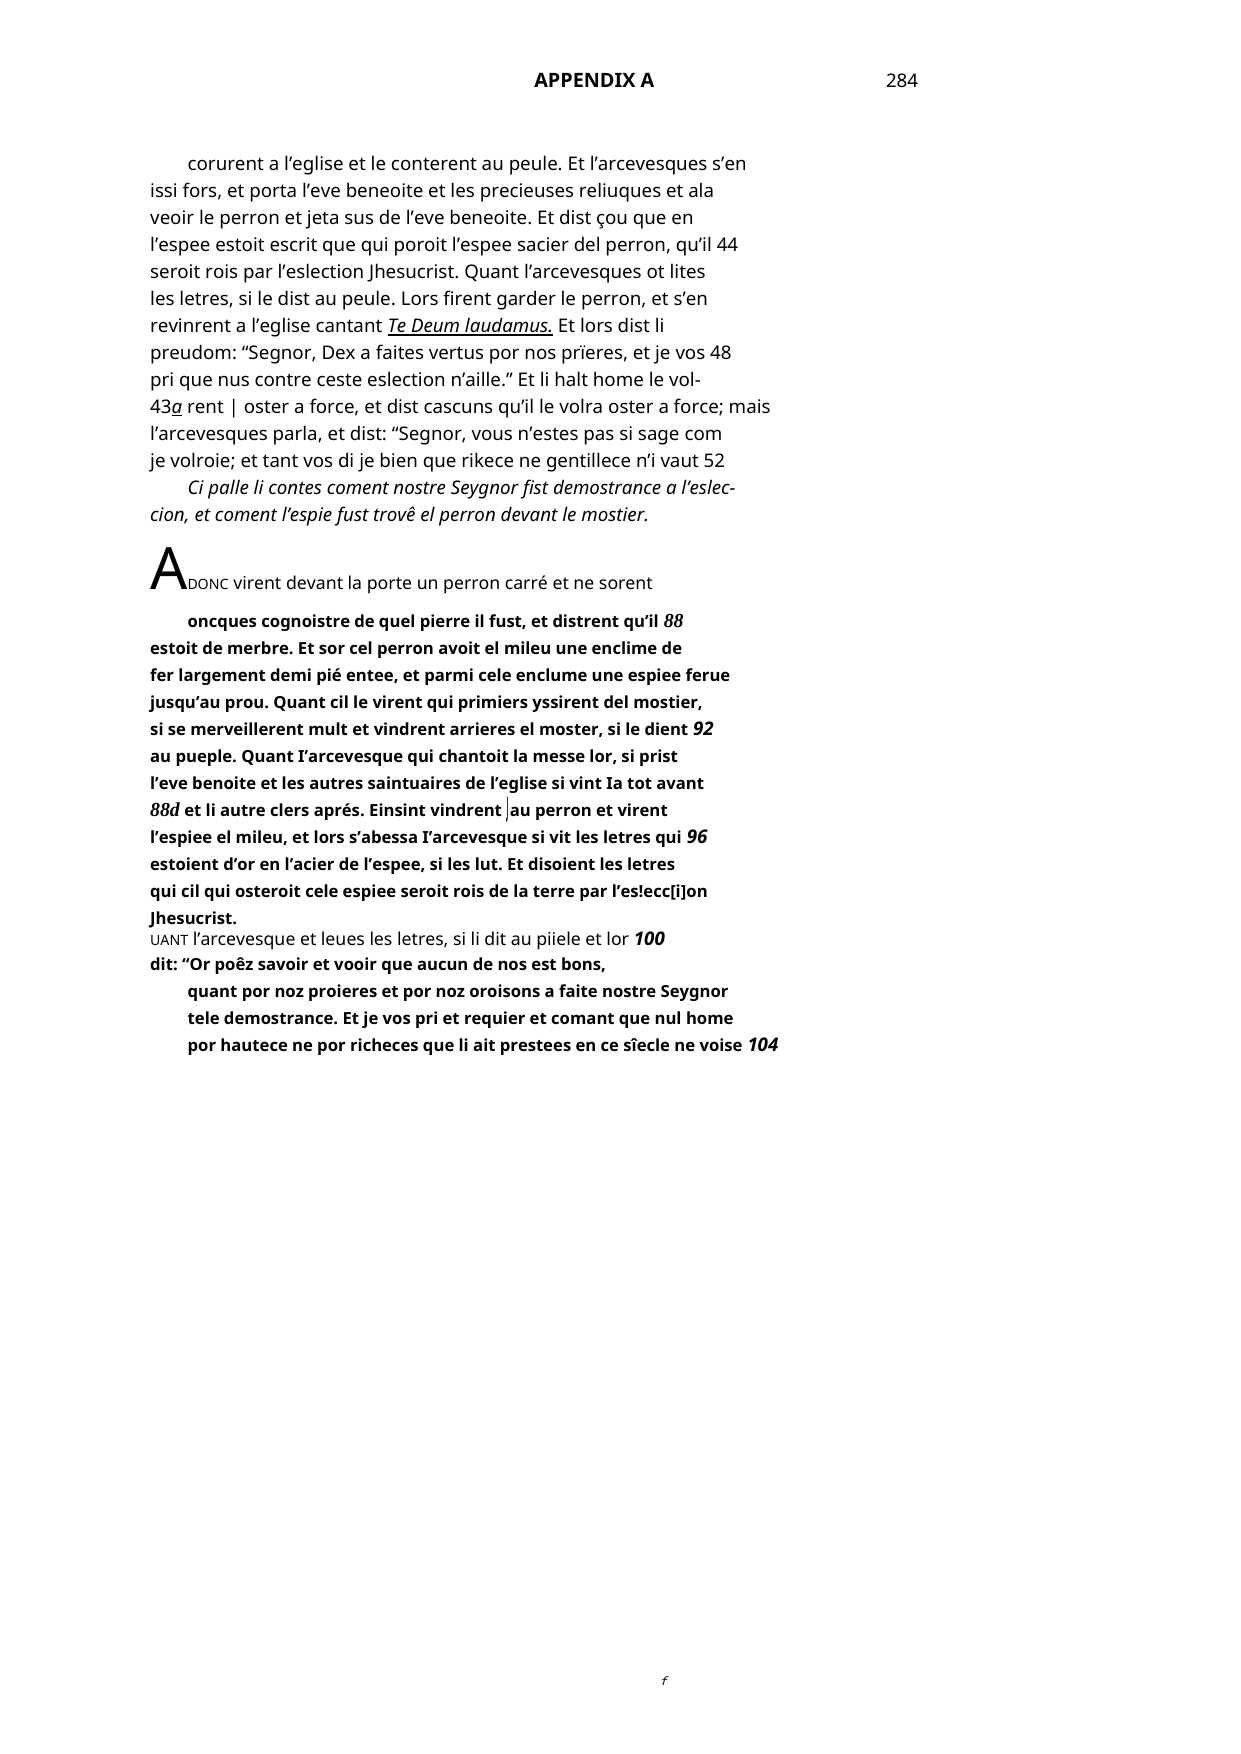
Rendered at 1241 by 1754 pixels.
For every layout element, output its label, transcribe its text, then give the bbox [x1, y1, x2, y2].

text uant l’arcevesque et leues les letres, si li dit au piiele et lor 100 [150, 930, 1090, 949]
text corurent a l’eglise et le conterent au peule. Et l’arcevesques s’en issi fors, et porta l’eve beneoite et les precieuses reliuques et ala veoir le perron et jeta sus de l’eve beneoite. Et dist çou que en l’espee estoit escrit que qui poroit l’espee sacier del perron, qu’il 44 seroit rois par l’eslection Jhesucrist. Quant l’arcevesques ot lites les letres, si le dist au peule. Lors firent garder le perron, et s’en revinrent a l’eglise cantant Te Deum laudamus. Et lors dist li preudom: “Segnor, Dex a faites vertus por nos prïeres, et je vos 48 pri que nus contre ceste eslection n’aille.” Et li halt home le vol- 43a rent | oster a force, et dist cascuns qu’il le volra oster a force; mais l’arcevesques parla, et dist: “Segnor, vous n’estes pas si sage com je volroie; et tant vos di je bien que rikece ne gentillece n’i vaut 52 [150, 149, 1090, 473]
text oncques cognoistre de quel pierre il fust, et distrent qu’il 88 estoit de merbre. Et sor cel perron avoit el mileu une enclime de fer largement demi pié entee, et parmi cele enclume une espiee ferue jusqu’au prou. Quant cil le virent qui primiers yssirent del mostier, si se merveillerent mult et vindrent arrieres el moster, si le dient 92 au pueple. Quant I’arcevesque qui chantoit la messe lor, si prist l’eve benoite et les autres saintuaires de l’eglise si vint Ia tot avant 88d et li autre clers aprés. Einsint vindrent J au perron et virent [150, 606, 1090, 822]
text Ci palle li contes coment nostre Seygnor fist demostrance a l’eslec- cion, et coment l’espie fust trovê el perron devant le mostier. [150, 473, 1090, 527]
text Adonc virent devant la porte un perron carré et ne sorent [150, 527, 1090, 606]
text l’espiee el mileu, et lors s’abessa I’arcevesque si vit les letres qui 96 estoient d’or en l’acier de l’espee, si les lut. Et disoient les letres qui cil qui osteroit cele espiee seroit rois de la terre par l’es!ecc[i]on Jhesucrist. [150, 822, 1090, 930]
text dit: “Or poêz savoir et vooir que aucun de nos est bons, quant por noz proieres et por noz oroisons a faite nostre Seygnor tele demostrance. Et je vos pri et requier et comant que nul home por hautece ne por richeces que li ait prestees en ce sîecle ne voise 104 [150, 949, 1090, 1057]
